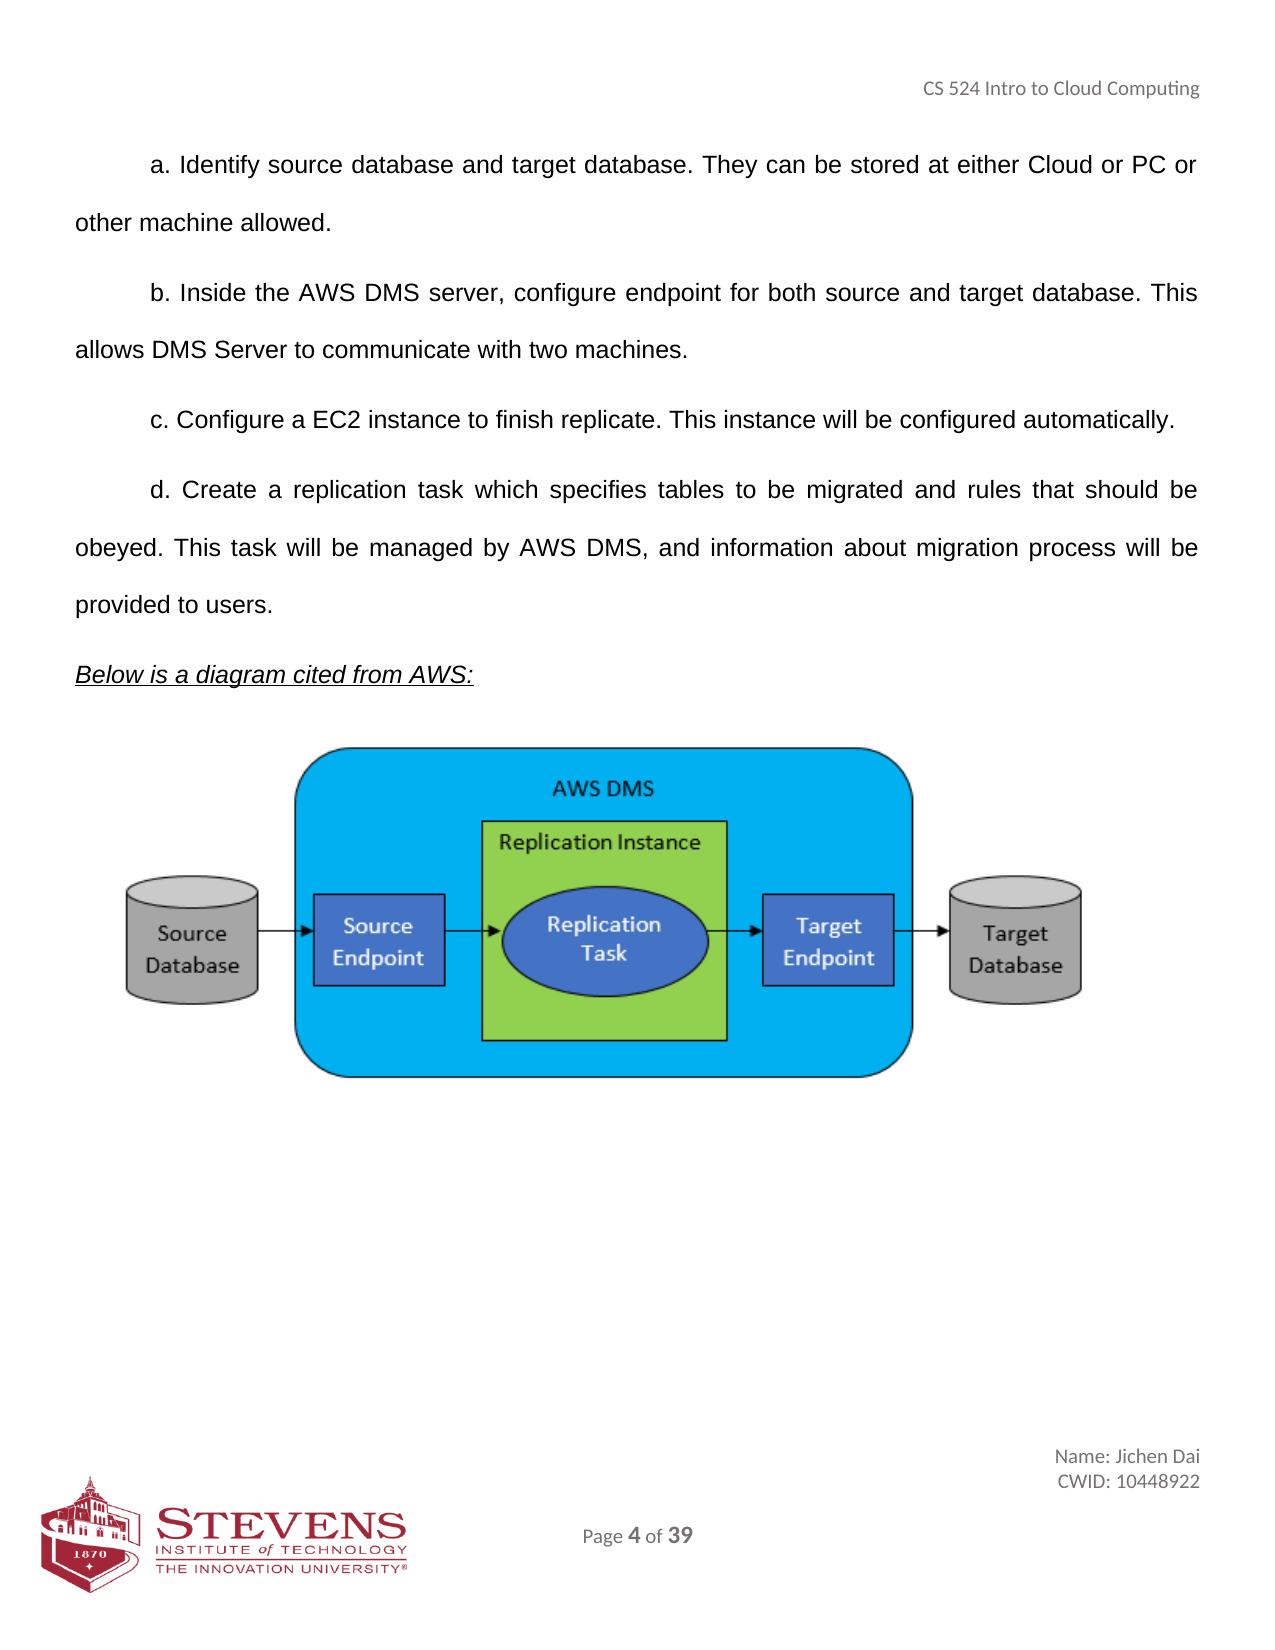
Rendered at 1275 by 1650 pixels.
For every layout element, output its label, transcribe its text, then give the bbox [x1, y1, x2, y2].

picture [41, 1476, 407, 1593]
picture [82, 730, 1135, 1101]
title Below is a diagram cited from AWS: [75, 660, 1200, 689]
title b. Inside the AWS DMS server, configure endpoint for both source and target database. This allows DMS Server to communicate with two machines. [75, 277, 1200, 364]
title a. Identify source database and target database. They can be stored at either Cloud or PC or other machine allowed. [75, 150, 1200, 236]
title c. Configure a EC2 instance to finish replicate. This instance will be configured automatically. [75, 405, 1200, 434]
title d. Create a replication task which specifies tables to be migrated and rules that should be obeyed. This task will be managed by AWS DMS, and information about migration process will be provided to users. [75, 475, 1200, 619]
